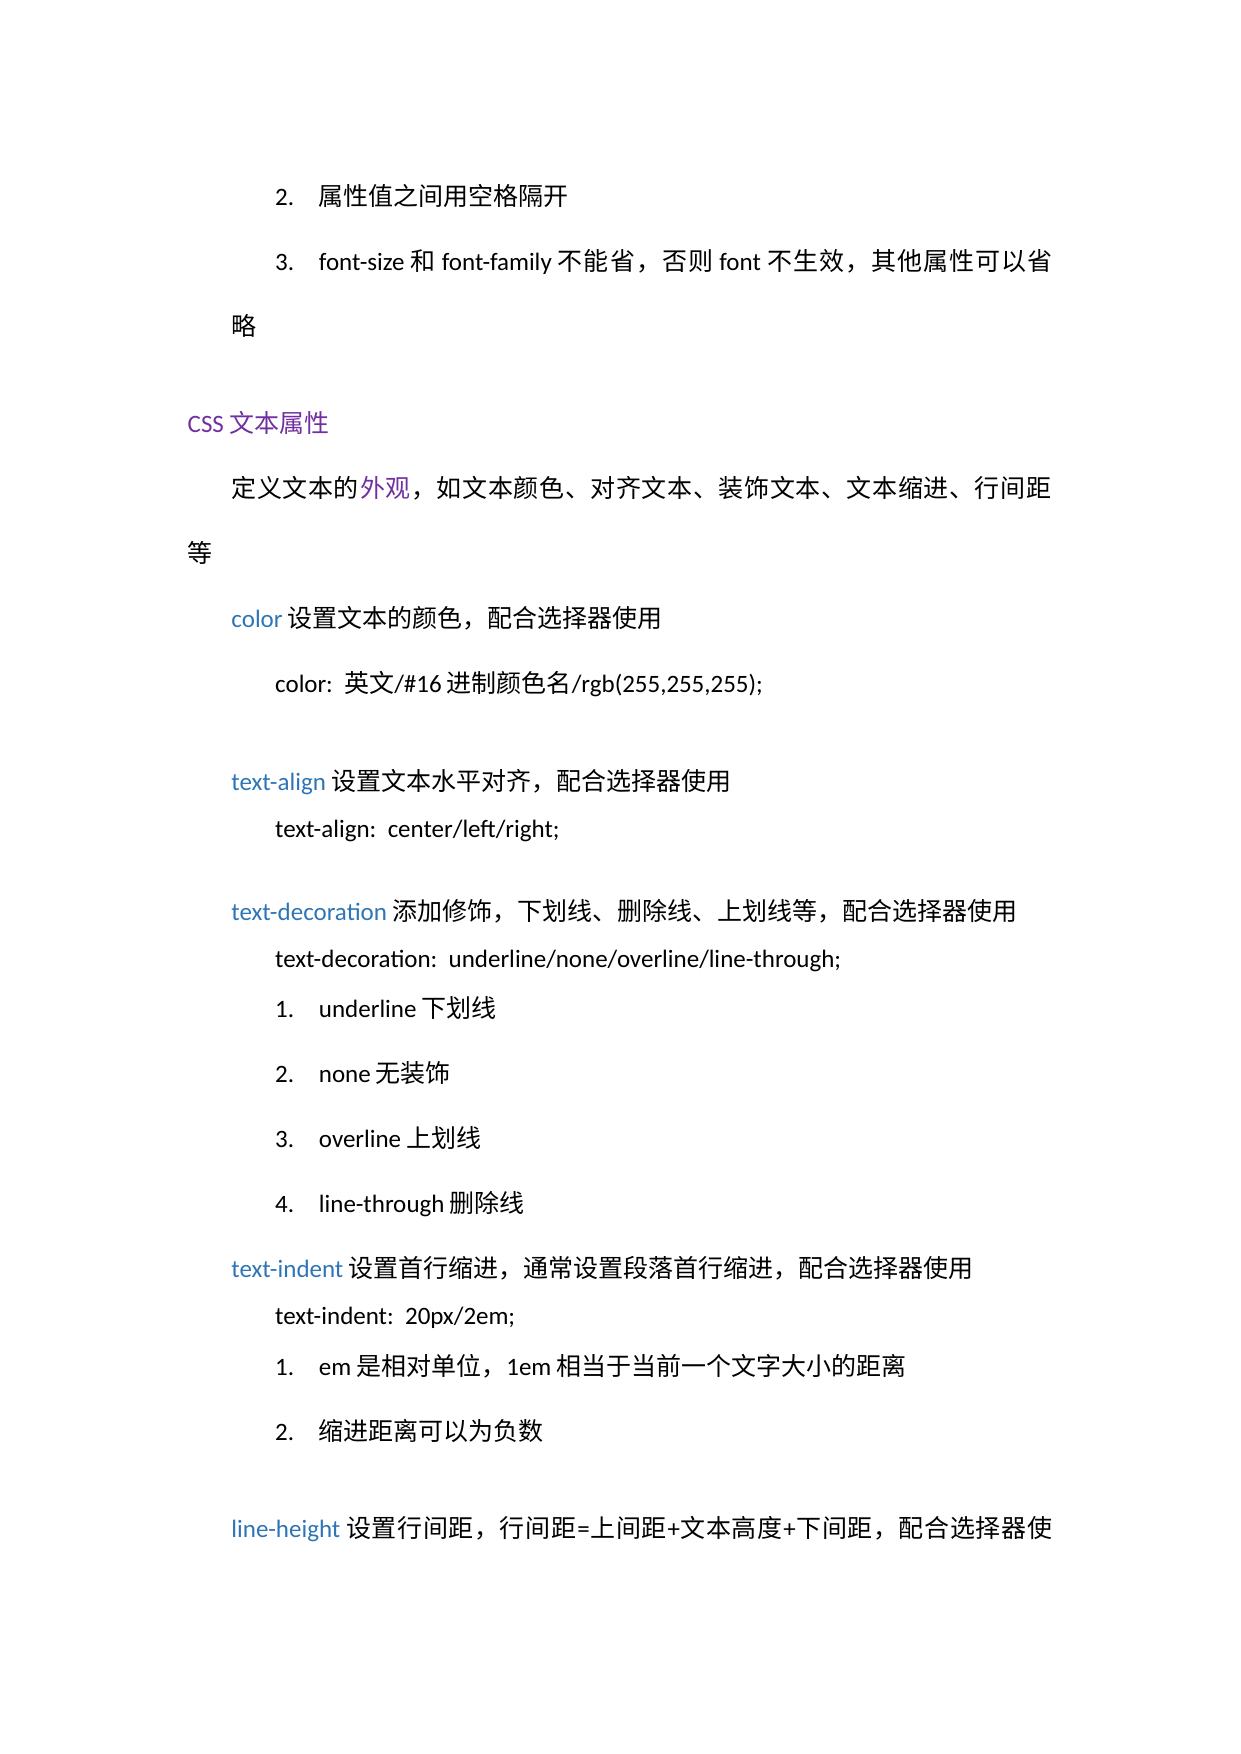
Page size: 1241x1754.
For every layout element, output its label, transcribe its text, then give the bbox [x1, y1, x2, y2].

list text-decoration: underline/none/overline/line-through; [231, 942, 1053, 974]
list text-decoration添加修饰，下划线、删除线、上划线等，配合选择器使用 [187, 877, 1053, 942]
list 定义文本的外观，如文本颜色、对齐文本、装饰文本、文本缩进、行间距等 [187, 454, 1053, 584]
list color设置文本的颜色，配合选择器使用 [187, 584, 1053, 649]
list 缩进距离可以为负数 [231, 1397, 1053, 1462]
list color: 英文/#16进制颜色名/rgb(255,255,255); [231, 649, 1053, 714]
list overline上划线 [231, 1104, 1053, 1169]
list text-indent设置首行缩进，通常设置段落首行缩进，配合选择器使用 [187, 1234, 1053, 1299]
list text-align: center/left/right; [231, 812, 1053, 844]
list text-indent: 20px/2em; [231, 1299, 1053, 1332]
list font-size和font-family不能省，否则font不生效，其他属性可以省略 [231, 227, 1053, 357]
list line-height设置行间距，行间距=上间距+文本高度+下间距，配合选择器使用 [187, 1494, 1053, 1559]
list underline下划线 [231, 974, 1053, 1039]
list none无装饰 [231, 1039, 1053, 1104]
list em是相对单位，1em相当于当前一个文字大小的距离 [231, 1332, 1053, 1397]
list CSS文本属性 [187, 389, 1053, 454]
list 属性值之间用空格隔开 [231, 162, 1053, 227]
list text-align设置文本水平对齐，配合选择器使用 [231, 747, 1053, 812]
list line-through删除线 [231, 1169, 1053, 1234]
